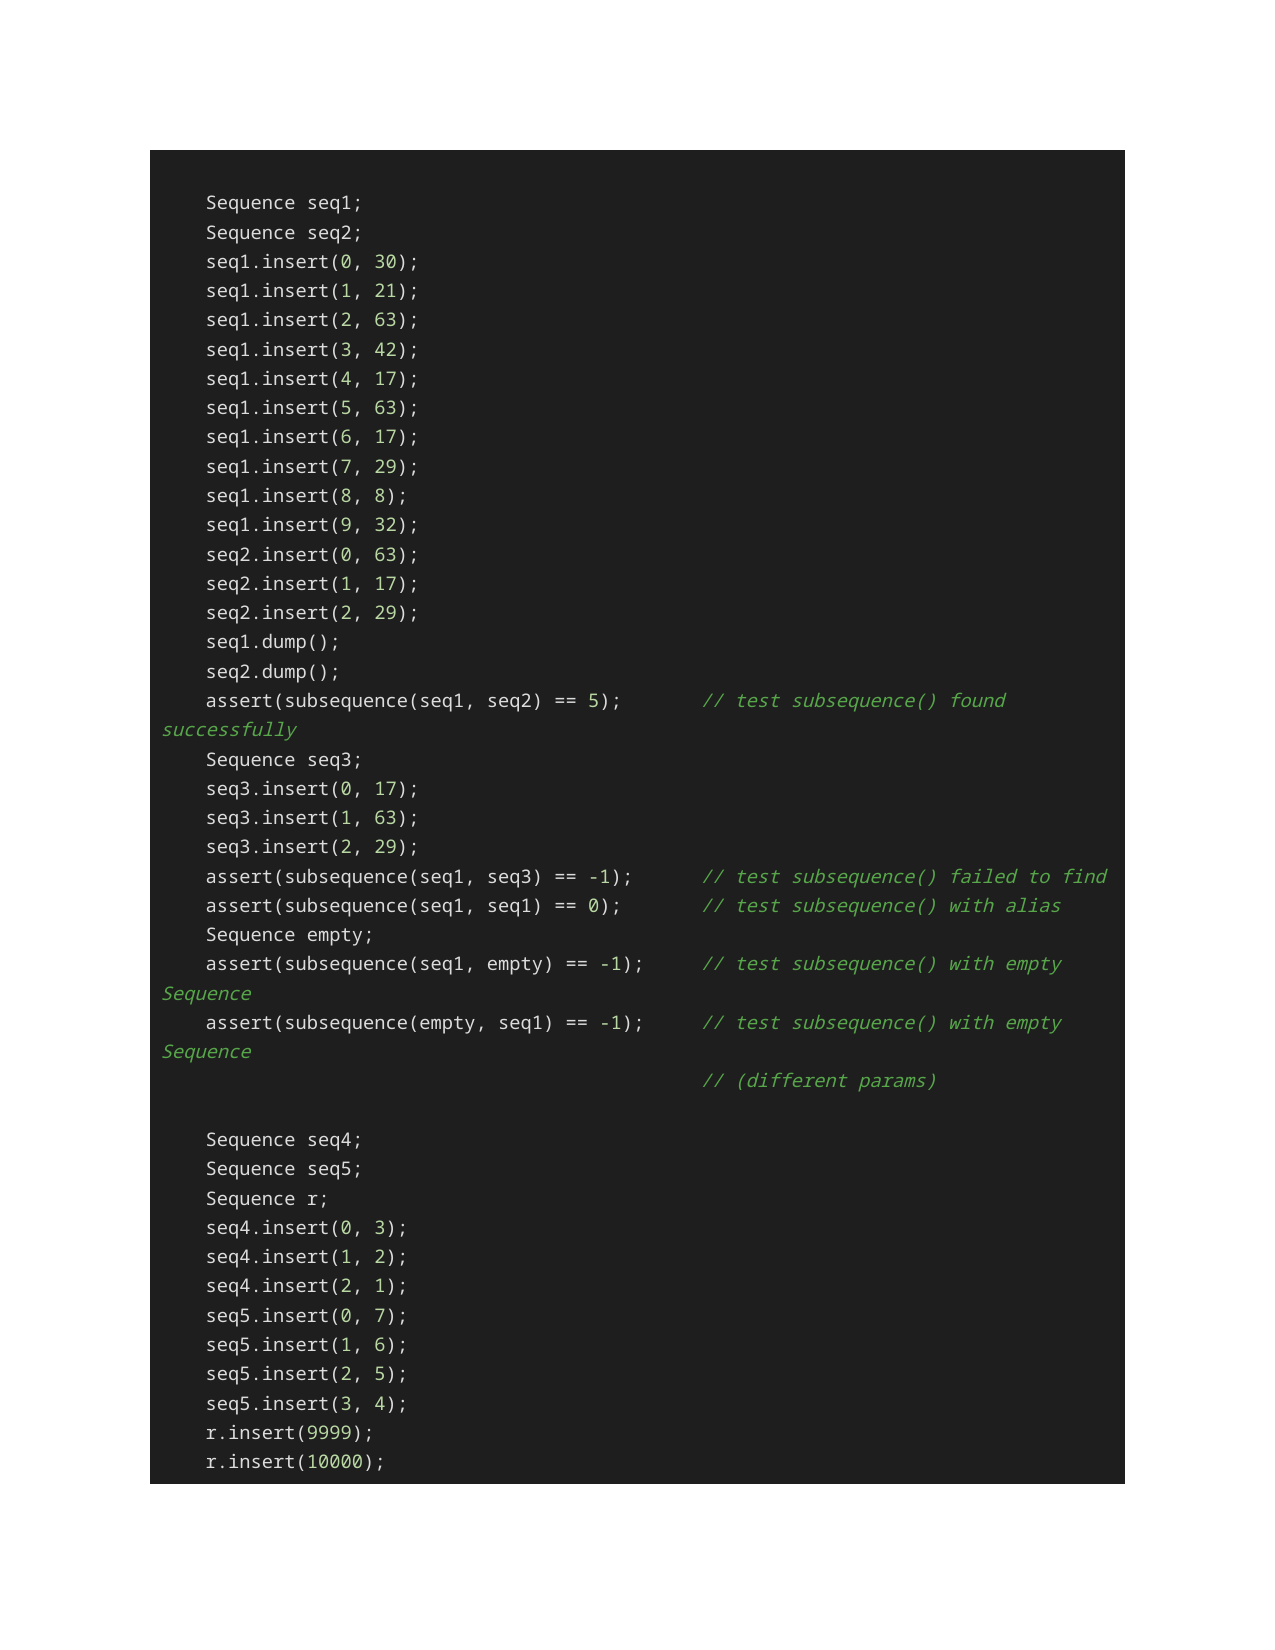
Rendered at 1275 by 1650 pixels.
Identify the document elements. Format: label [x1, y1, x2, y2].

table_header [150, 150, 1125, 1484]
